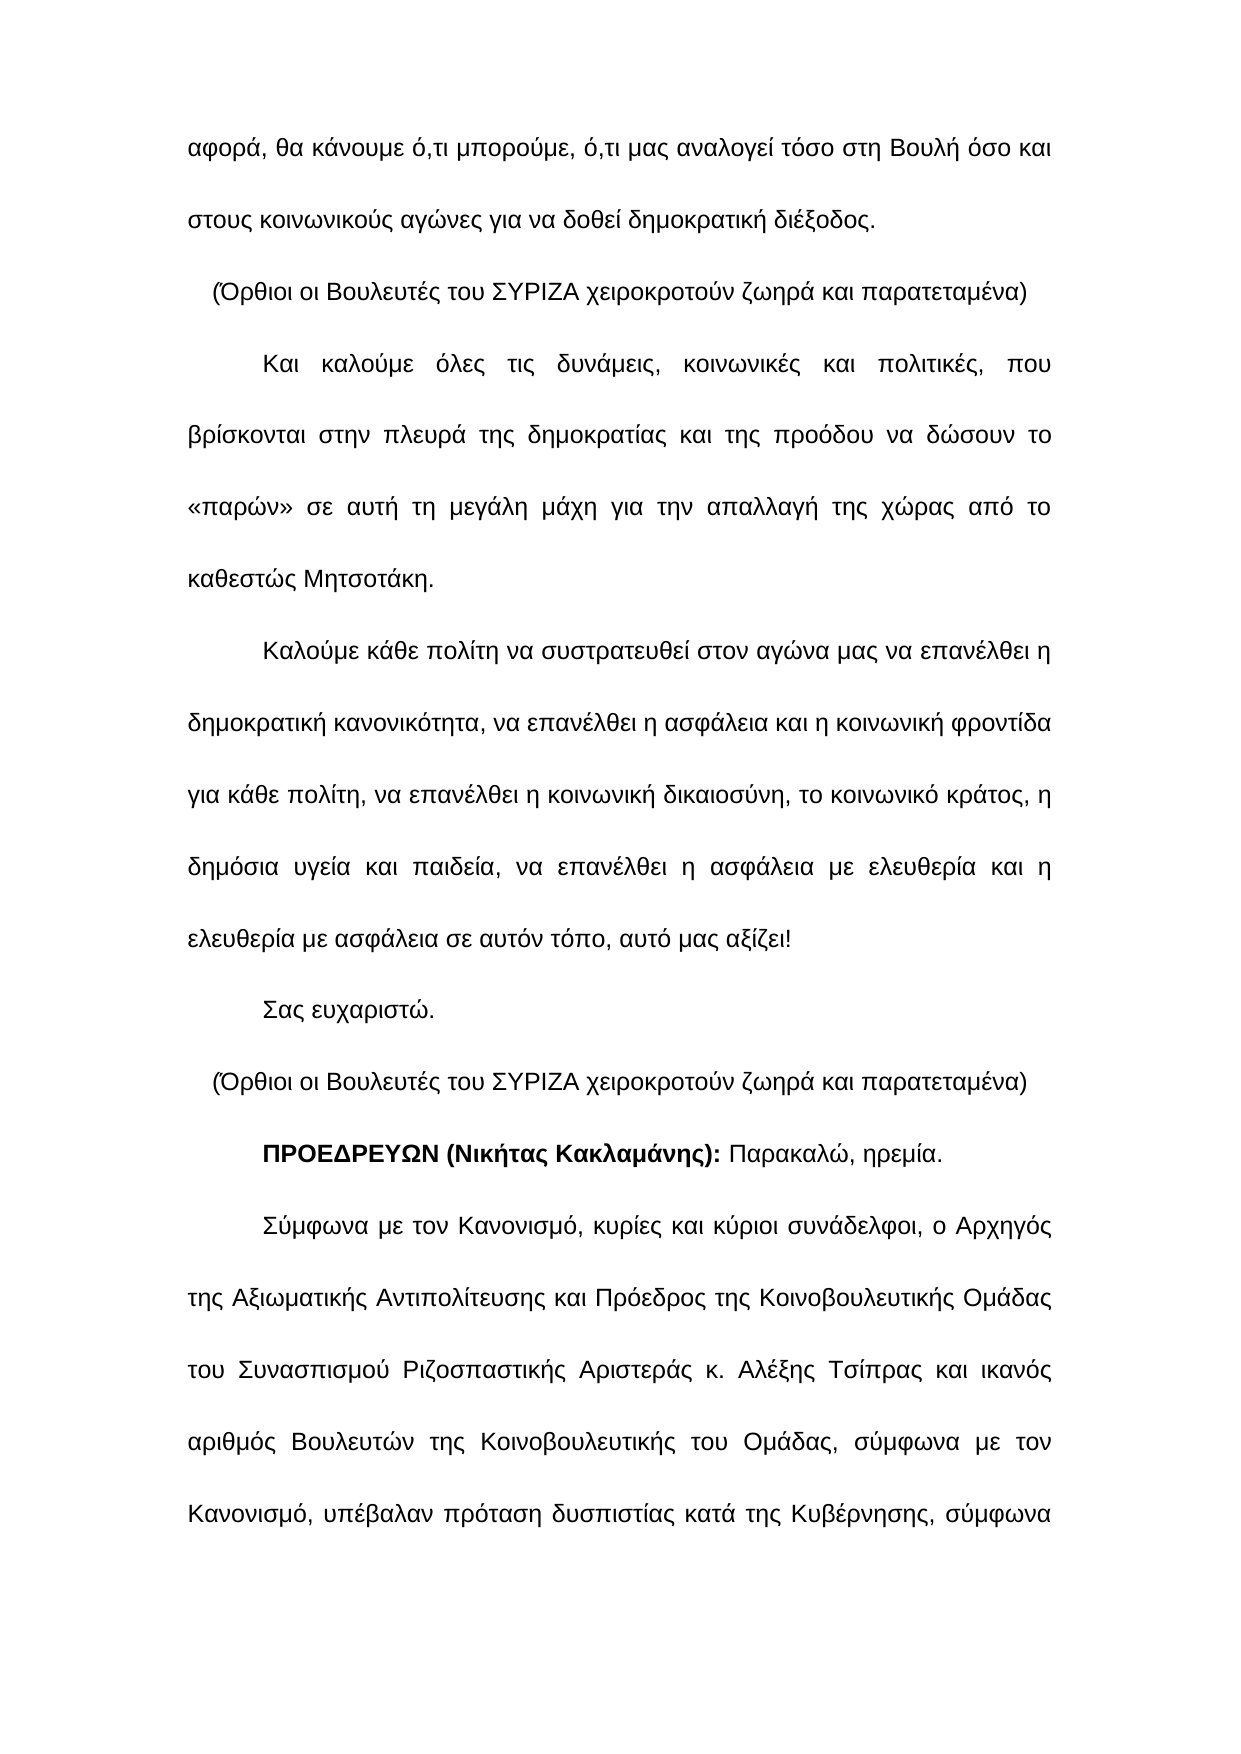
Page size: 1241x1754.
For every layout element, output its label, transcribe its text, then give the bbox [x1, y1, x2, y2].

text Σας ευχαριστώ. [187, 995, 1053, 1024]
text (Όρθιοι οι Βουλευτές του ΣΥΡΙΖΑ χειροκροτούν ζωηρά και παρατεταμένα) [187, 1067, 1053, 1096]
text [187, 1211, 1053, 1527]
text ΠΡΟΕΔΡΕΥΩΝ (Νικήτας Κακλαμάνης): Παρακαλώ, ηρεμία. [187, 1139, 1053, 1168]
text (Όρθιοι οι Βουλευτές του ΣΥΡΙΖΑ χειροκροτούν ζωηρά και παρατεταμένα) [187, 277, 1053, 305]
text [187, 133, 1053, 233]
text Και καλούμε όλες τις δυνάμεις, κοινωνικές και πολιτικές, που βρίσκονται στην πλευρά της δημοκρατίας και της προόδου να δώσουν το «παρών» σε αυτή τη μεγάλη μάχη για την απαλλαγή της χώρας από το καθεστώς Μητσοτάκη. [187, 348, 1053, 593]
text Καλούμε κάθε πολίτη να συστρατευθεί στον αγώνα μας να επανέλθει η δημοκρατική κανονικότητα, να επανέλθει η ασφάλεια και η κοινωνική φροντίδα για κάθε πολίτη, να επανέλθει η κοινωνική δικαιοσύνη, το κοινωνικό κράτος, η δημόσια υγεία και παιδεία, να επανέλθει η ασφάλεια με ελευθερία και η ελευθερία με ασφάλεια σε αυτόν τόπο, αυτό μας αξίζει! [187, 636, 1053, 952]
